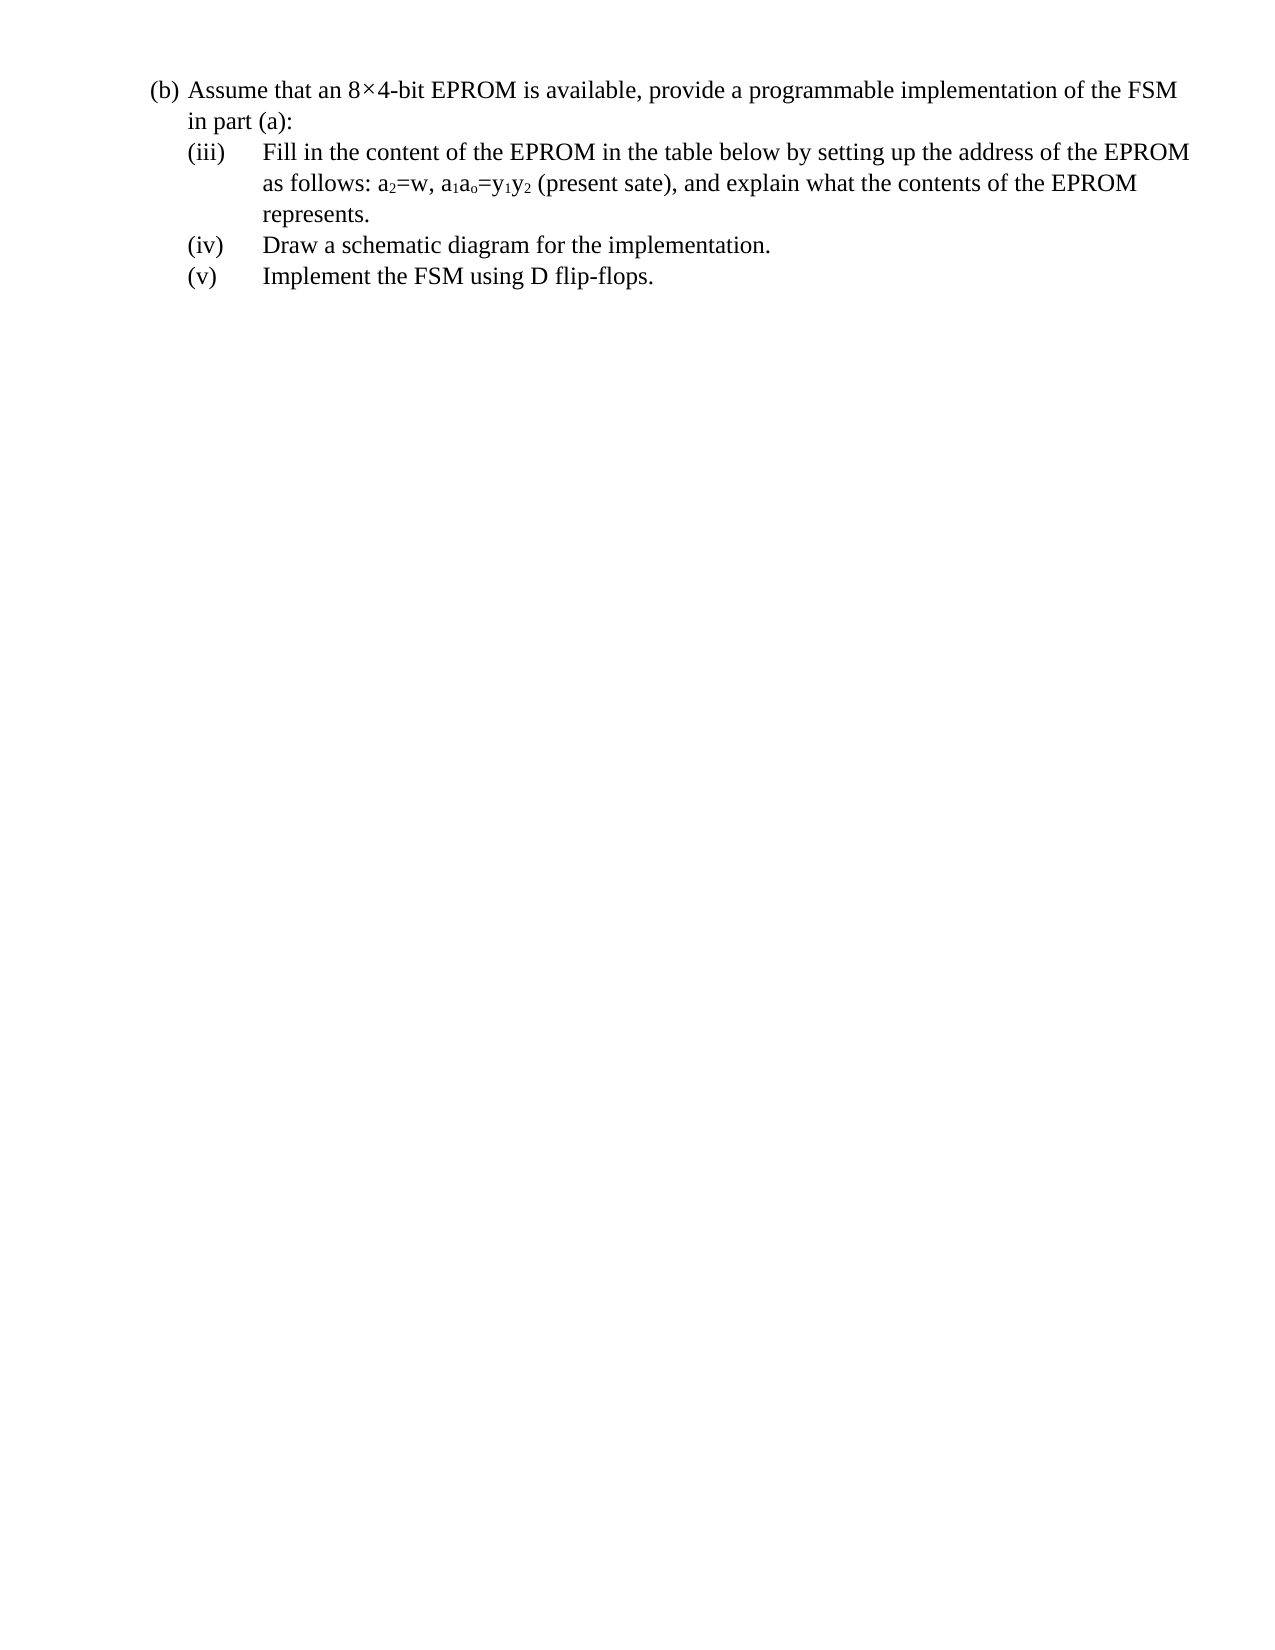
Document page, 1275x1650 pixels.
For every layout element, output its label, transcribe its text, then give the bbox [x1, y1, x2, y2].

list Draw a schematic diagram for the implementation. [187, 230, 1200, 259]
list Assume that an 84-bit EPROM is available, provide a programmable implementation of the FSM in part (a): [150, 75, 1200, 135]
list Fill in the content of the EPROM in the table below by setting up the address of the EPROM as follows: a2=w, a1ao=y1y2 (present sate), and explain what the contents of the EPROM represents. [187, 137, 1200, 228]
list Implement the FSM using D flip-flops. [187, 261, 1200, 290]
